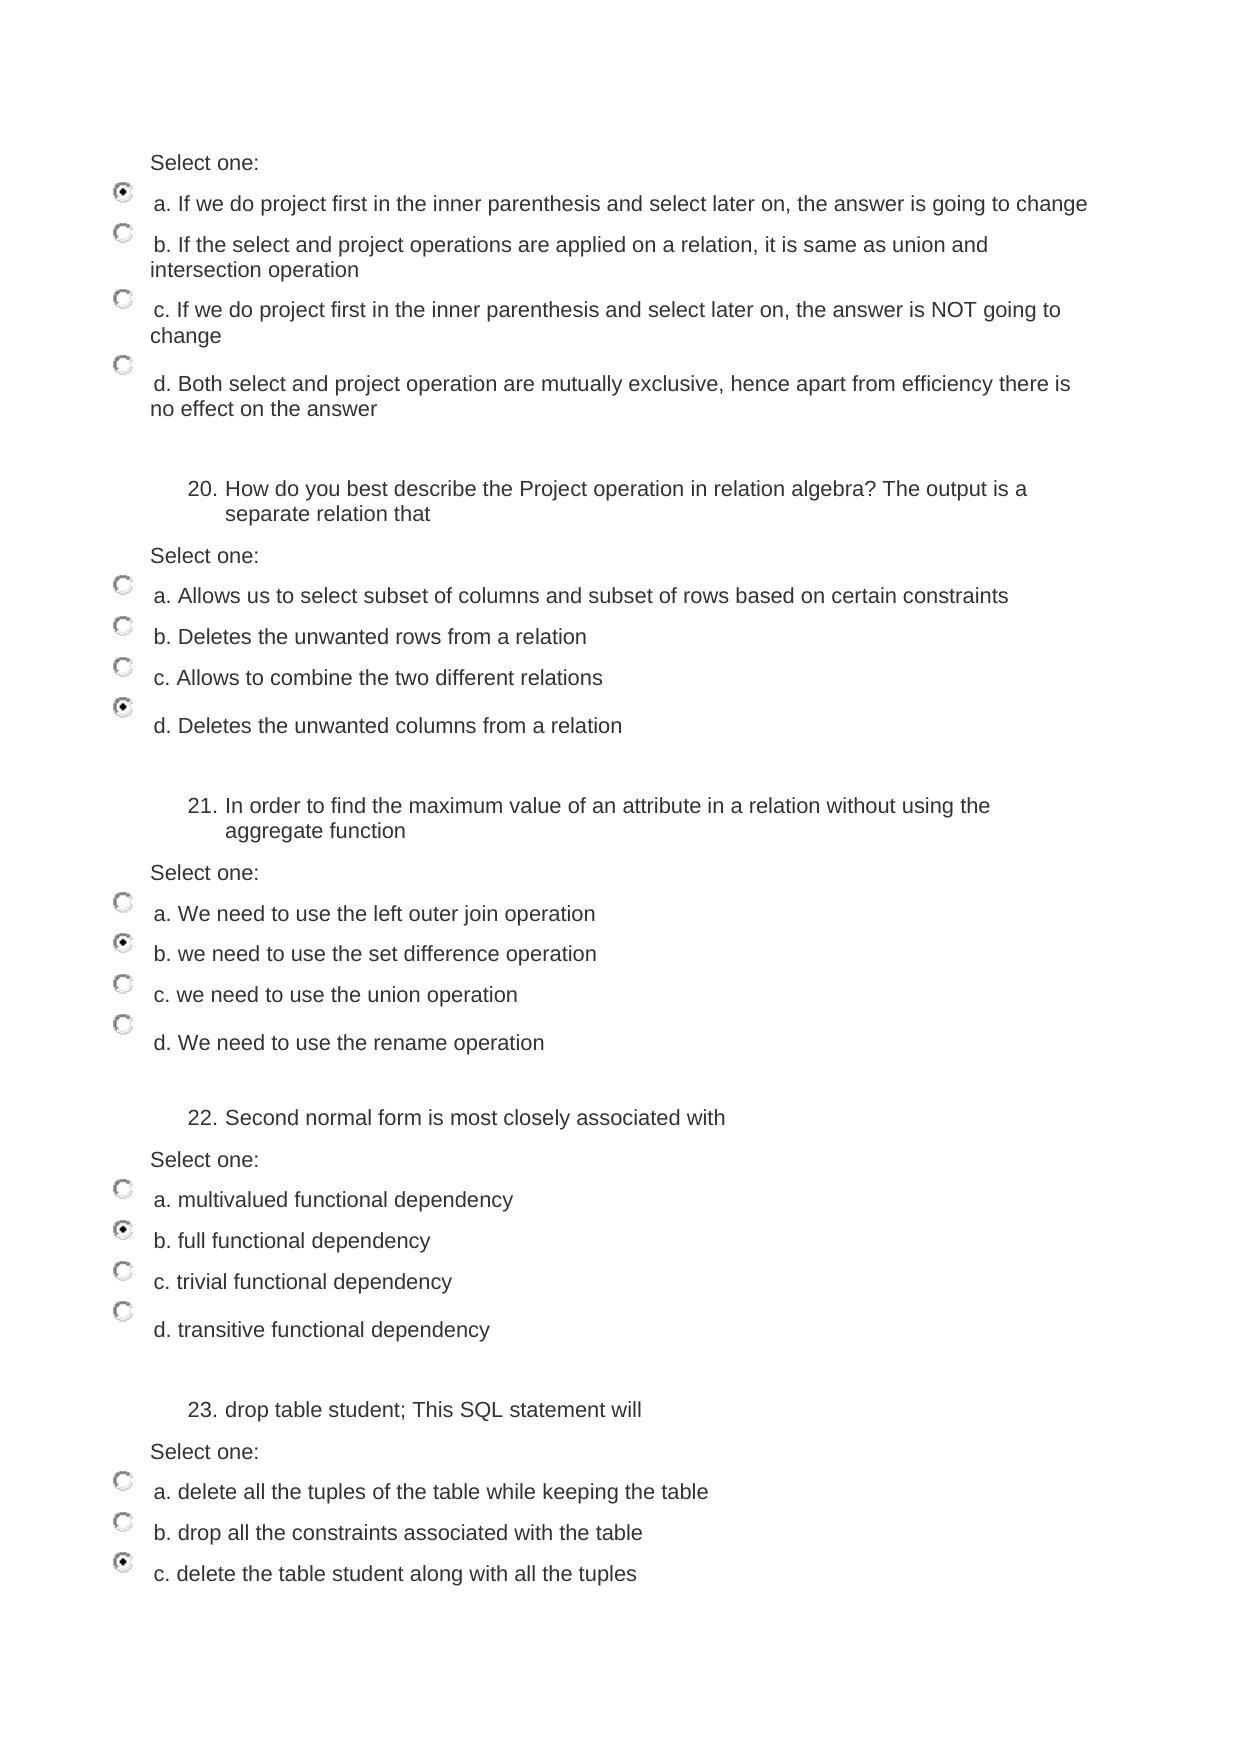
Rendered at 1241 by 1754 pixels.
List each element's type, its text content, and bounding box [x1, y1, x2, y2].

text Select one: [150, 1438, 1090, 1464]
text b. drop all the constraints associated with the table [111, 1504, 1090, 1545]
text b. Deletes the unwanted rows from a relation [111, 609, 1090, 649]
text d. Deletes the unwanted columns from a relation [111, 690, 1090, 738]
text a. Allows us to select subset of columns and subset of rows based on certain constraints [111, 568, 1090, 609]
text Select one: [150, 1147, 1090, 1172]
text a. If we do project first in the inner parenthesis and select later on, the answer is going to change [111, 175, 1090, 216]
text a. We need to use the left outer join operation [111, 885, 1090, 926]
text c. we need to use the union operation [111, 966, 1090, 1007]
text d. Both select and project operation are mutually exclusive, hence apart from efficiency there is no effect on the answer [111, 348, 1090, 421]
text Select one: [150, 543, 1090, 568]
text c. Allows to combine the two different relations [111, 649, 1090, 690]
text a. delete all the tuples of the table while keeping the table [111, 1464, 1090, 1504]
list drop table student; This SQL statement will [187, 1397, 1090, 1422]
text c. delete the table student along with all the tuples [111, 1545, 1090, 1586]
list In order to find the maximum value of an attribute in a relation without using the aggregate function [187, 793, 1090, 843]
text d. transitive functional dependency [111, 1294, 1090, 1342]
list Second normal form is most closely associated with [187, 1105, 1090, 1130]
text c. trivial functional dependency [111, 1253, 1090, 1294]
list How do you best describe the Project operation in relation algebra? The output is a separate relation that [187, 476, 1090, 526]
text d. We need to use the rename operation [111, 1007, 1090, 1055]
text b. we need to use the set difference operation [111, 926, 1090, 966]
text a. multivalued functional dependency [111, 1172, 1090, 1213]
text Select one: [150, 860, 1090, 885]
text b. full functional dependency [111, 1213, 1090, 1253]
text b. If the select and project operations are applied on a relation, it is same as union and intersection operation [111, 216, 1090, 282]
text Select one: [150, 150, 1090, 175]
text c. If we do project first in the inner parenthesis and select later on, the answer is NOT going to change [111, 282, 1090, 348]
